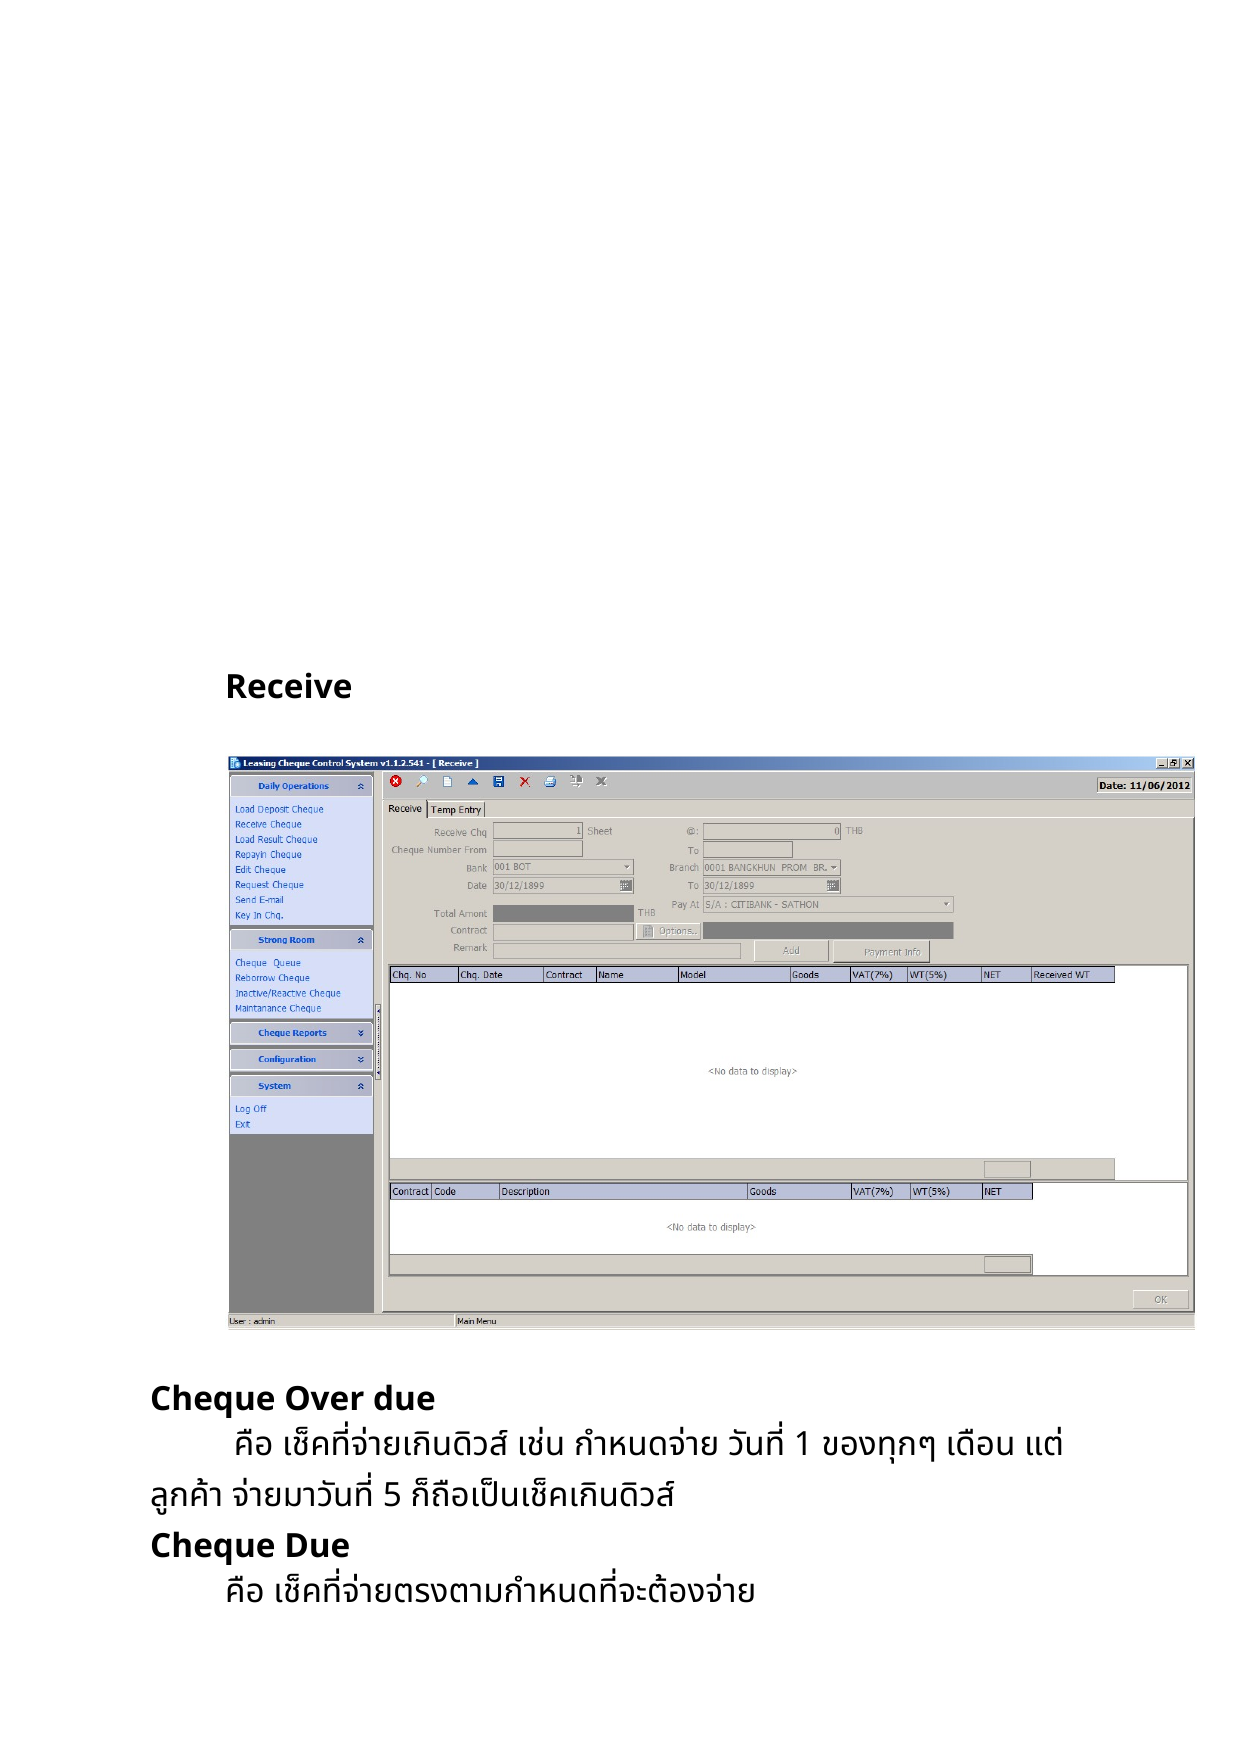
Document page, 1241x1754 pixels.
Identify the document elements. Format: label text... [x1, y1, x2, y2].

text คือ เช็คที่จ่ายเกินดิวส์ เช่น กำหนดจ่าย วันที่ 1 ของทุกๆ เดือน แต่ลูกค้า จ่ายมาวันที่ 5 ก็ถือเป็นเช็คเกินดิวส์ [150, 1420, 1122, 1521]
picture [225, 753, 1198, 1330]
text Cheque Over due [150, 1375, 1122, 1420]
text Receive [150, 663, 1122, 708]
text คือ เช็คที่จ่ายตรงตามกำหนดที่จะต้องจ่าย [150, 1567, 1122, 1617]
text Cheque Due [150, 1521, 1122, 1567]
